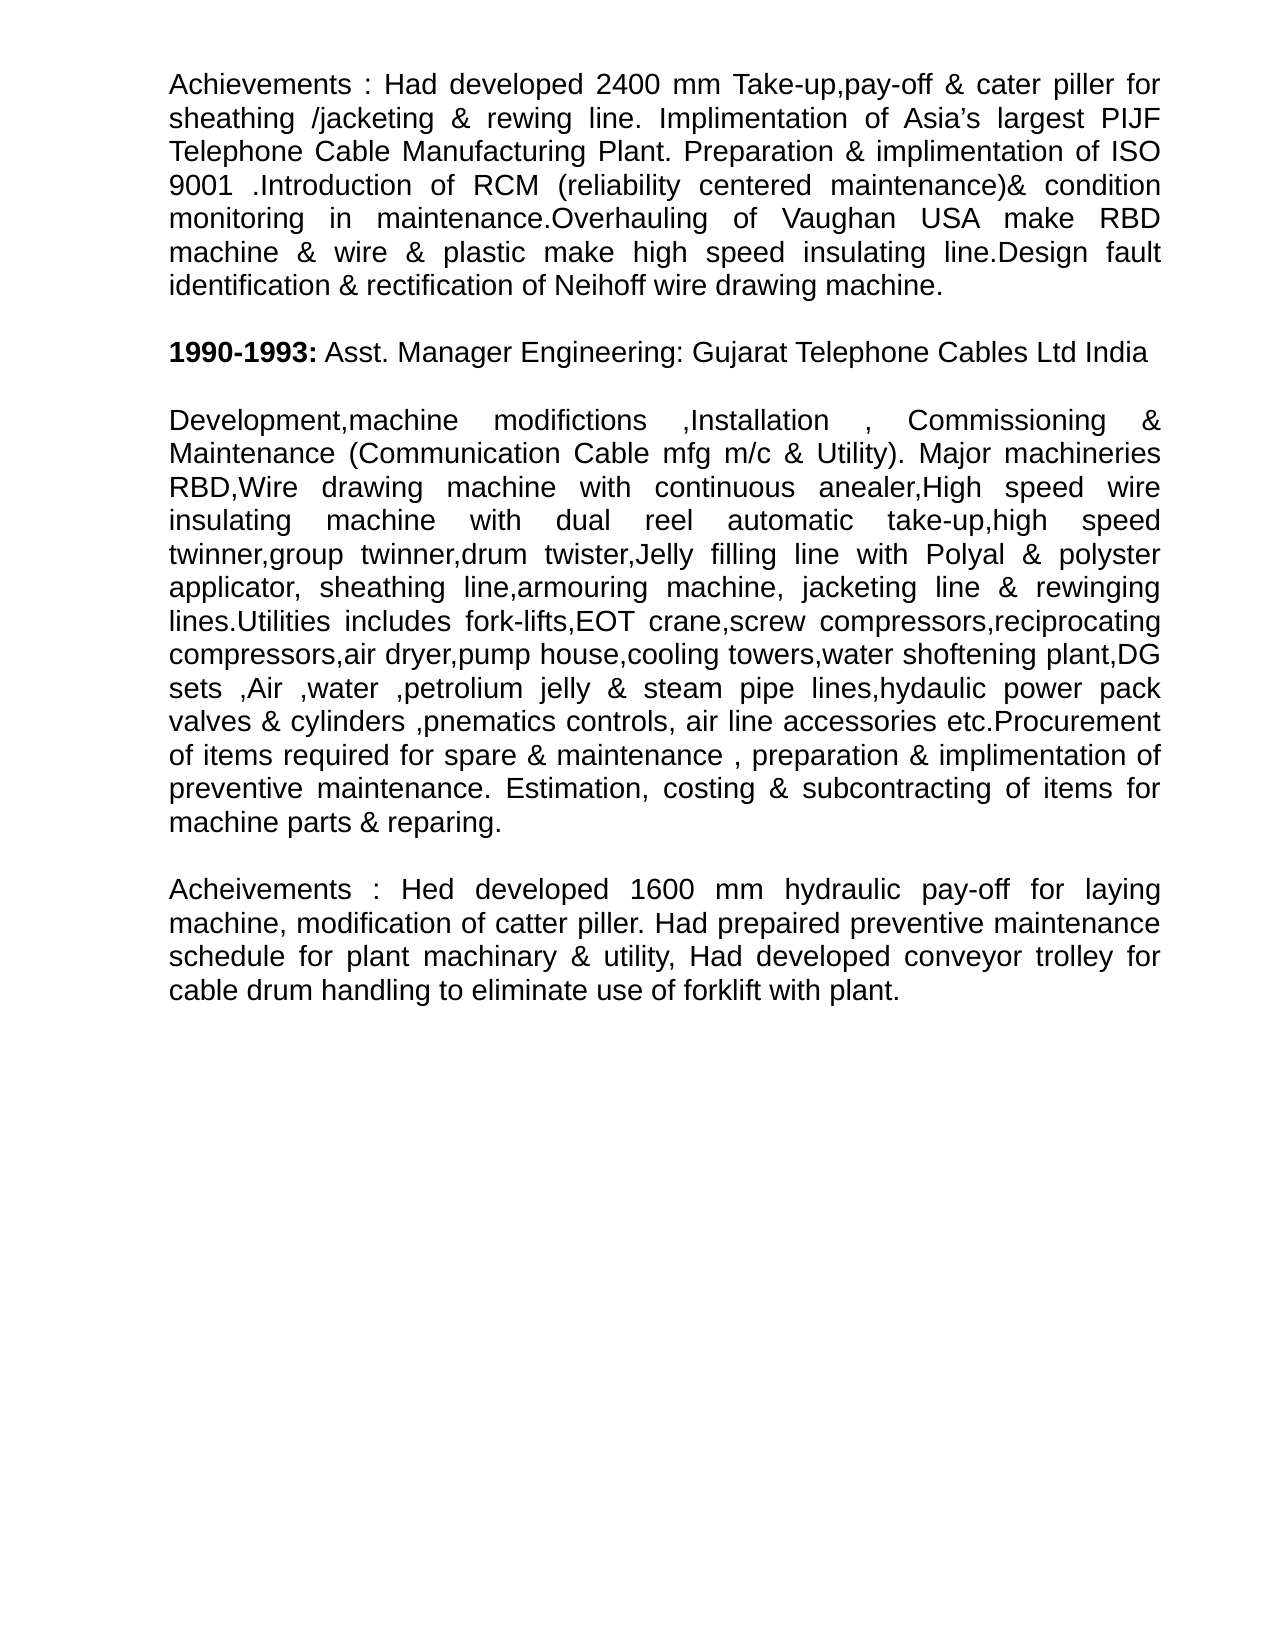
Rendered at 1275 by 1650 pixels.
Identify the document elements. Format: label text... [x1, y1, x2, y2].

text Development,machine modifictions ,Installation , Commissioning & Maintenance (Communication Cable mfg m/c & Utility). Major machineries RBD,Wire drawing machine with continuous anealer,High speed wire insulating machine with dual reel automatic take-up,high speed twinner,group twinner,drum twister,Jelly filling line with Polyal & polyster applicator, sheathing line,armouring machine, jacketing line & rewinging lines.Utilities includes fork-lifts,EOT crane,screw compressors,reciprocating compressors,air dryer,pump house,cooling towers,water shoftening plant,DG sets ,Air ,water ,petrolium jelly & steam pipe lines,hydaulic power pack valves & cylinders ,pnematics controls, air line accessories etc.Procurement of items required for spare & maintenance , preparation & implimentation of preventive maintenance. Estimation, costing & subcontracting of items for machine parts & reparing. [187, 402, 1181, 838]
text 1990-1993: Asst. Manager Engineering: Gujarat Telephone Cables Ltd India [187, 335, 1181, 369]
text Acheivements : Hed developed 1600 mm hydraulic pay-off for laying machine, modification of catter piller. Had prepaired preventive maintenance schedule for plant machinary & utility, Had developed conveyor trolley for cable drum handling to eliminate use of forklift with plant. [187, 872, 1181, 1006]
text Achievements : Had developed 2400 mm Take-up,pay-off & cater piller for sheathing /jacketing & rewing line. Implimentation of Asia’s largest PIJF Telephone Cable Manufacturing Plant. Preparation & implimentation of ISO 9001 .Introduction of RCM (reliability centered maintenance)& condition monitoring in maintenance.Overhauling of Vaughan USA make RBD machine & wire & plastic make high speed insulating line.Design fault identification & rectification of Neihoff wire drawing machine. [187, 67, 1181, 302]
